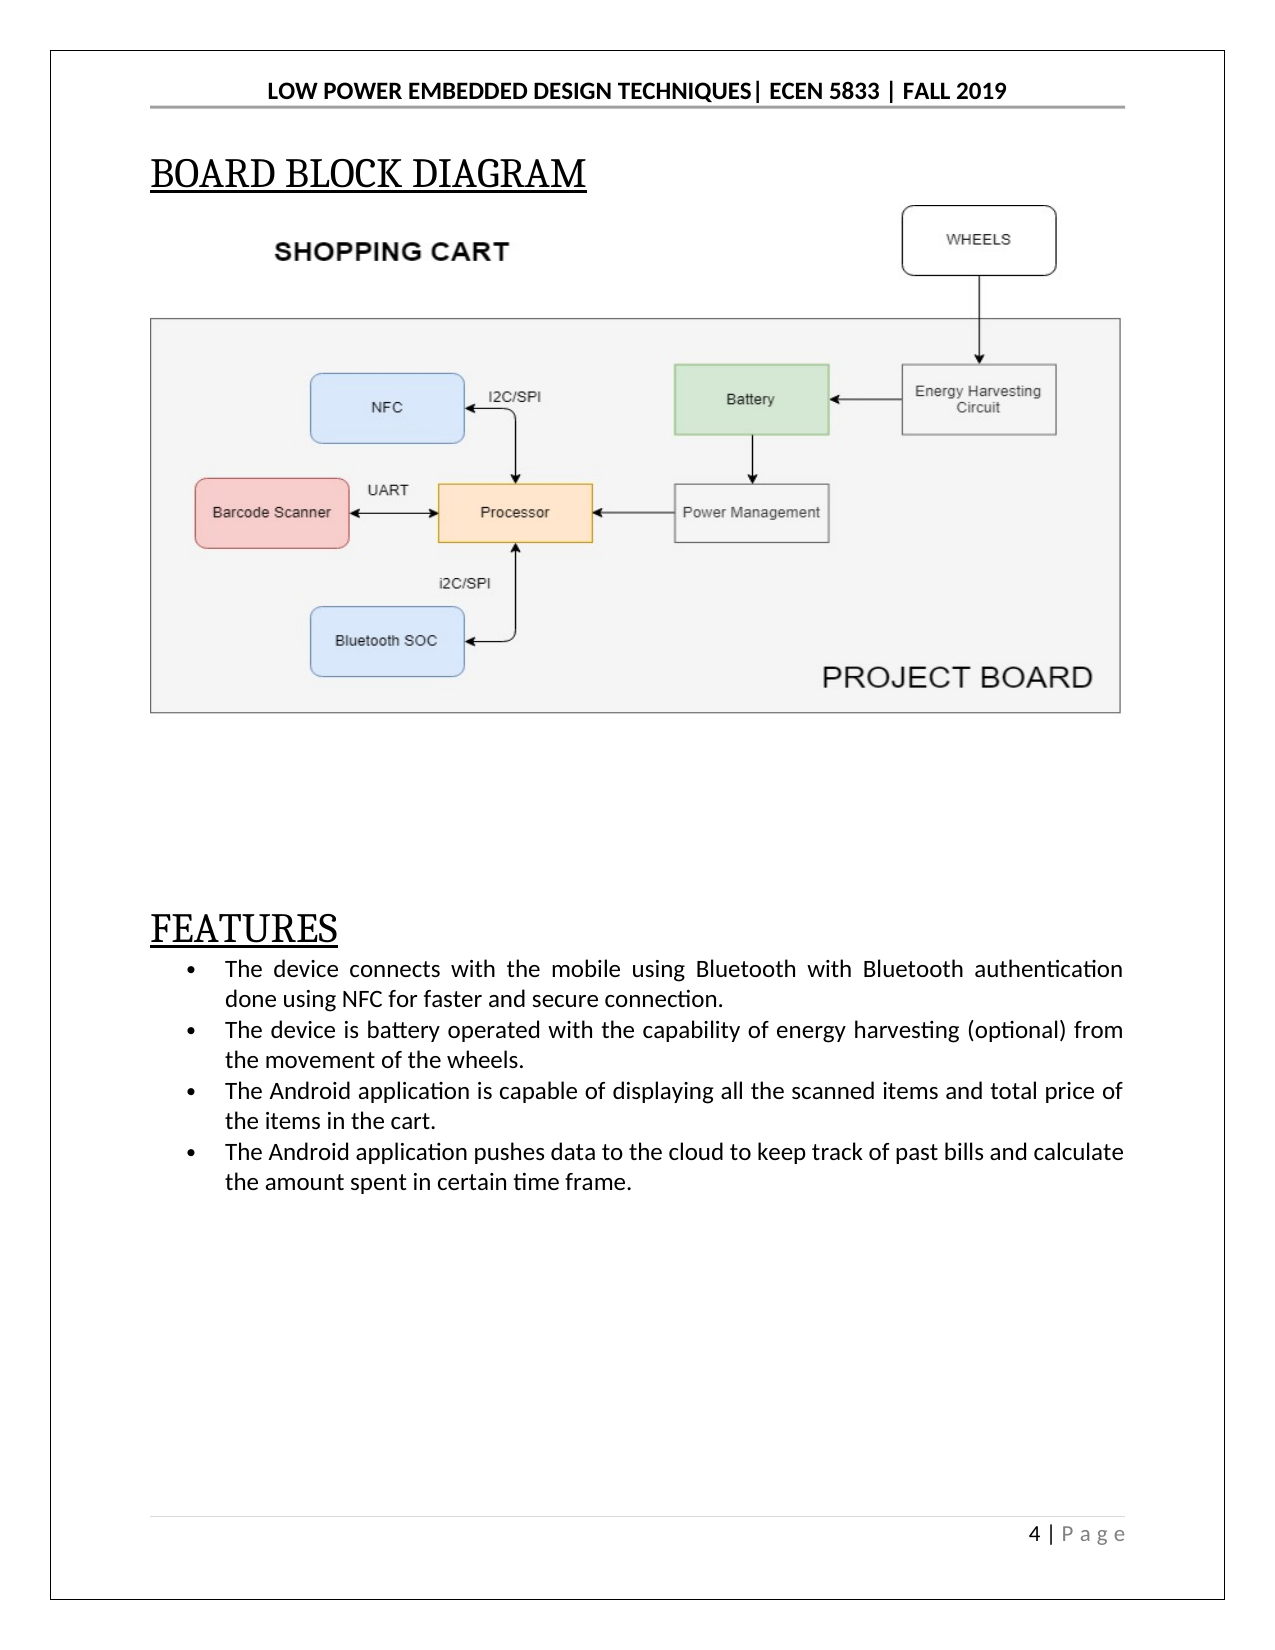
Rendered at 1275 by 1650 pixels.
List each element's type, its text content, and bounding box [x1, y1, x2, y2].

list The Android application pushes data to the cloud to keep track of past bills and calculate the amount spent in certain time frame. [187, 1136, 1125, 1197]
picture [150, 205, 1125, 774]
list The Android application is capable of displaying all the scanned items and total price of the items in the cart. [187, 1075, 1125, 1136]
subtitle BOARD BLOCK DIAGRAM [150, 150, 1125, 198]
list The device connects with the mobile using Bluetooth with Bluetooth authentication done using NFC for faster and secure connection. [187, 953, 1125, 1014]
text FEATURES [150, 905, 1125, 953]
list The device is battery operated with the capability of energy harvesting (optional) from the movement of the wheels. [187, 1014, 1125, 1075]
